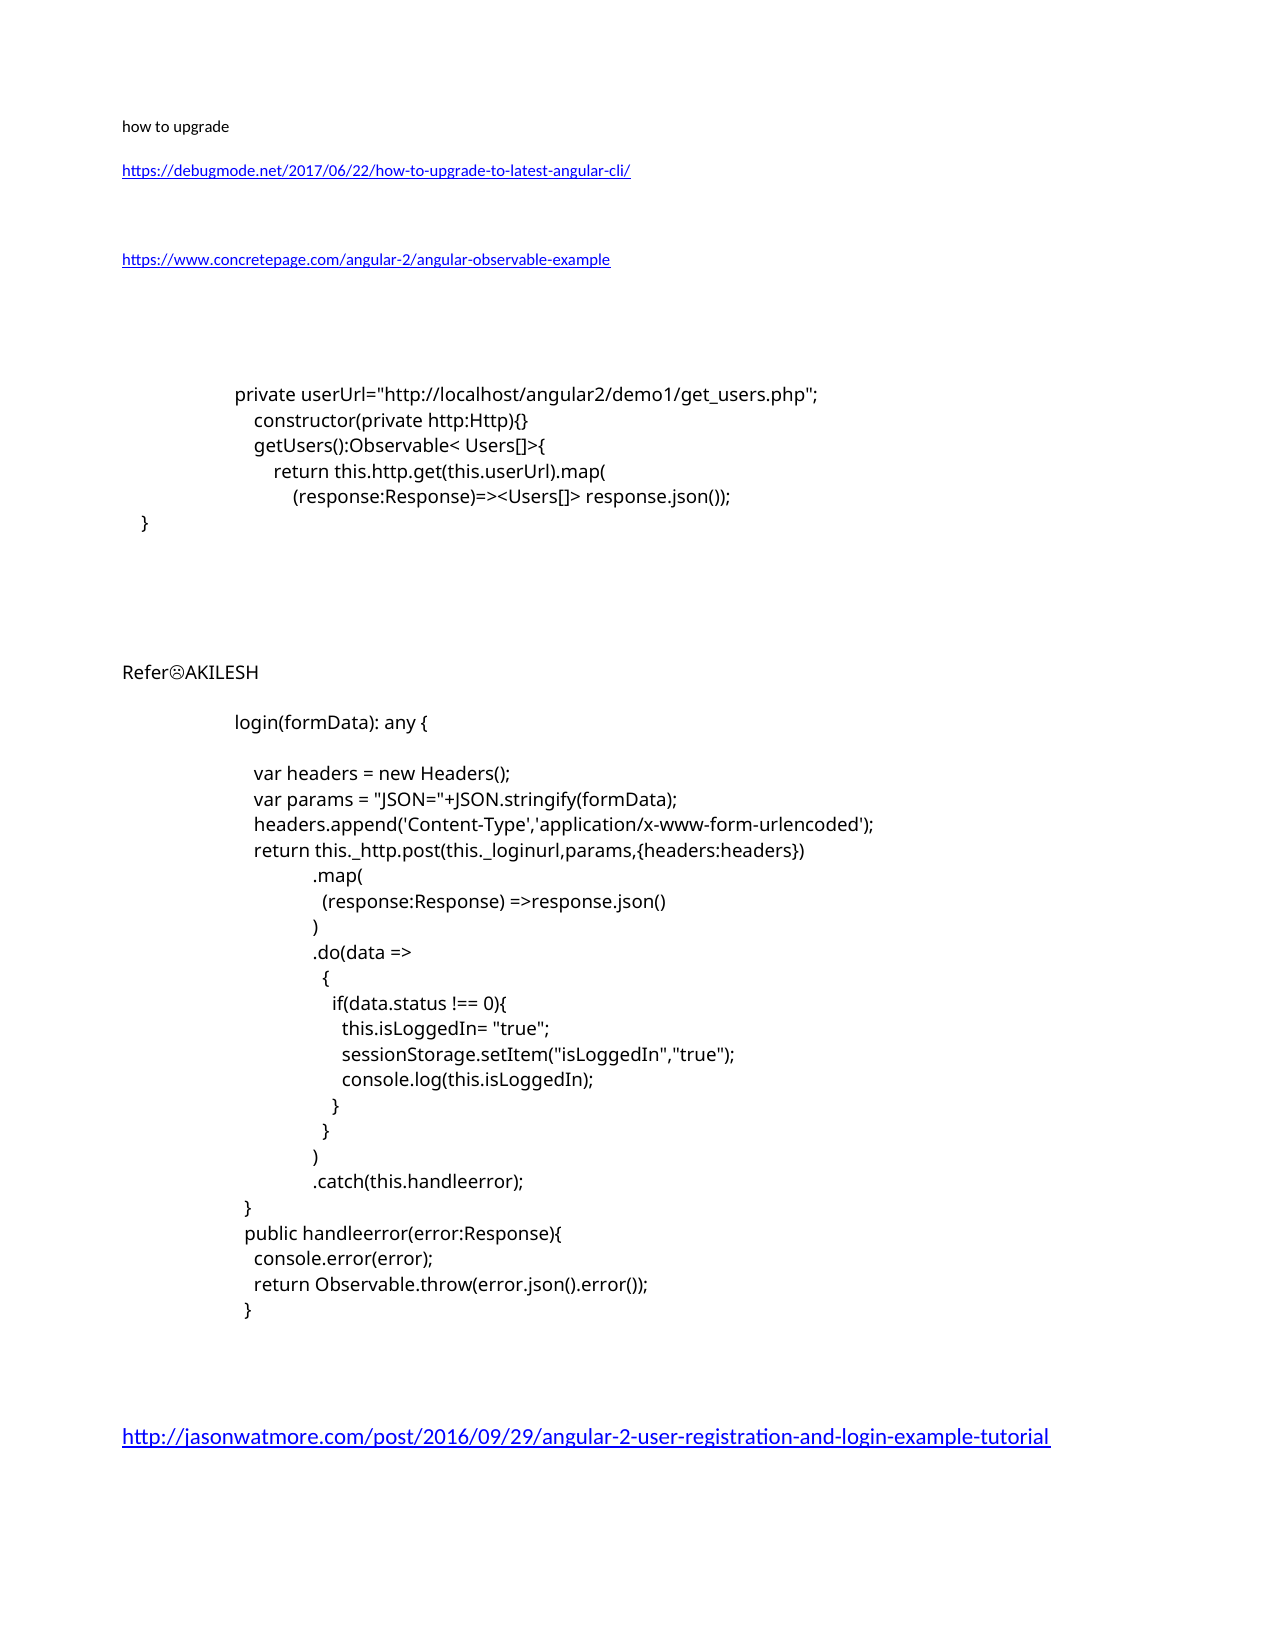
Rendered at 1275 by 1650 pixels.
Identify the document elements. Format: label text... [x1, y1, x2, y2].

text return this.http.get(this.userUrl).map( [234, 458, 1125, 483]
text sessionStorage.setItem("isLoggedIn","true"); [234, 1041, 1125, 1067]
text if(data.status !== 0){ [234, 990, 1125, 1016]
text console.error(error); [234, 1245, 1125, 1271]
text constructor(private http:Http){} [234, 407, 1125, 432]
text https://www.concretepage.com/angular-2/angular-observable-example [122, 249, 1125, 269]
text getUsers():Observable< Users[]>{ [234, 432, 1125, 458]
text login(formData): any { [234, 709, 1125, 735]
text .do(data => [234, 939, 1125, 965]
text how to upgrade [122, 116, 1125, 137]
text http://jasonwatmore.com/post/2016/09/29/angular-2-user-registration-and-login-example-tutorial [122, 1422, 1125, 1450]
text } [234, 1092, 1125, 1118]
text } [234, 1118, 1125, 1143]
text this.isLoggedIn= "true"; [234, 1016, 1125, 1041]
text var params = "JSON="+JSON.stringify(formData); [234, 786, 1125, 812]
text } [122, 509, 1125, 534]
text { [234, 965, 1125, 990]
text console.log(this.isLoggedIn); [234, 1067, 1125, 1092]
text } [234, 1296, 1125, 1322]
text } [234, 1194, 1125, 1220]
text .map( [234, 863, 1125, 888]
text var headers = new Headers(); [234, 761, 1125, 786]
text return this._http.post(this._loginurl,params,{headers:headers}) [234, 837, 1125, 863]
text .catch(this.handleerror); [234, 1169, 1125, 1194]
text (response:Response)=><Users[]> response.json()); [234, 483, 1125, 509]
text (response:Response) =>response.json() [234, 888, 1125, 914]
text return Observable.throw(error.json().error()); [234, 1271, 1125, 1296]
text headers.append('Content-Type','application/x-www-form-urlencoded'); [234, 812, 1125, 837]
text https://debugmode.net/2017/06/22/how-to-upgrade-to-latest-angular-cli/ [122, 161, 1125, 181]
text ) [234, 1143, 1125, 1169]
text ) [234, 914, 1125, 939]
text private userUrl="http://localhost/angular2/demo1/get_users.php"; [234, 381, 1125, 407]
text public handleerror(error:Response){ [234, 1220, 1125, 1245]
text ReferAKILESH [122, 659, 1125, 685]
